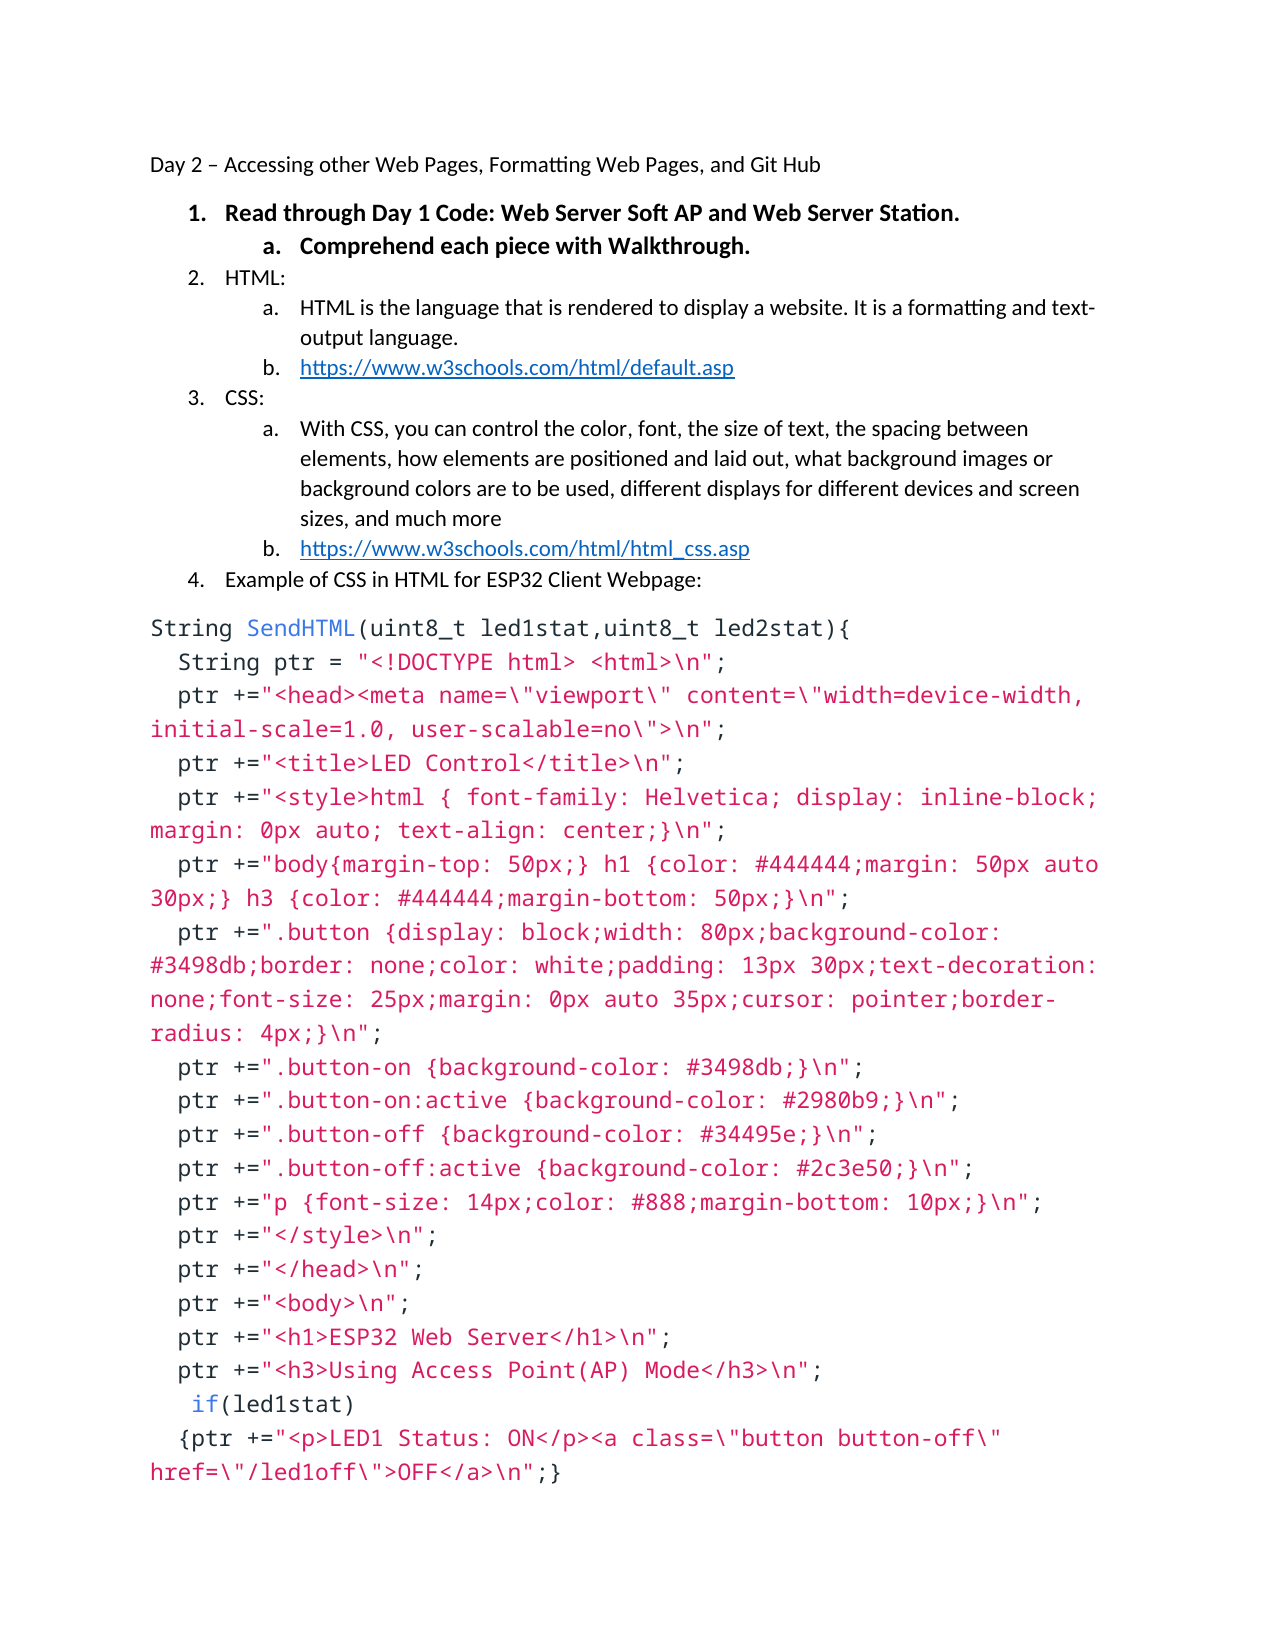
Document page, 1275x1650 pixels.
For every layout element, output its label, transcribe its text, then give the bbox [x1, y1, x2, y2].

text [150, 612, 1125, 1487]
list Example of CSS in HTML for ESP32 Client Webpage: [187, 565, 1125, 593]
text Day 2 – Accessing other Web Pages, Formatting Web Pages, and Git Hub [150, 150, 1125, 178]
list HTML: [187, 263, 1125, 291]
list https://www.w3schools.com/html/default.asp [262, 353, 1125, 381]
list With CSS, you can control the color, font, the size of text, the spacing between elements, how elements are positioned and laid out, what background images or background colors are to be used, different displays for different devices and screen sizes, and much more [262, 414, 1125, 532]
list Comprehend each piece with Walkthrough. [262, 230, 1125, 260]
list HTML is the language that is rendered to display a website. It is a formatting and text-output language. [262, 293, 1125, 351]
list Read through Day 1 Code: Web Server Soft AP and Web Server Station. [187, 197, 1125, 227]
list https://www.w3schools.com/html/html_css.asp [262, 534, 1125, 563]
list CSS: [187, 383, 1125, 412]
